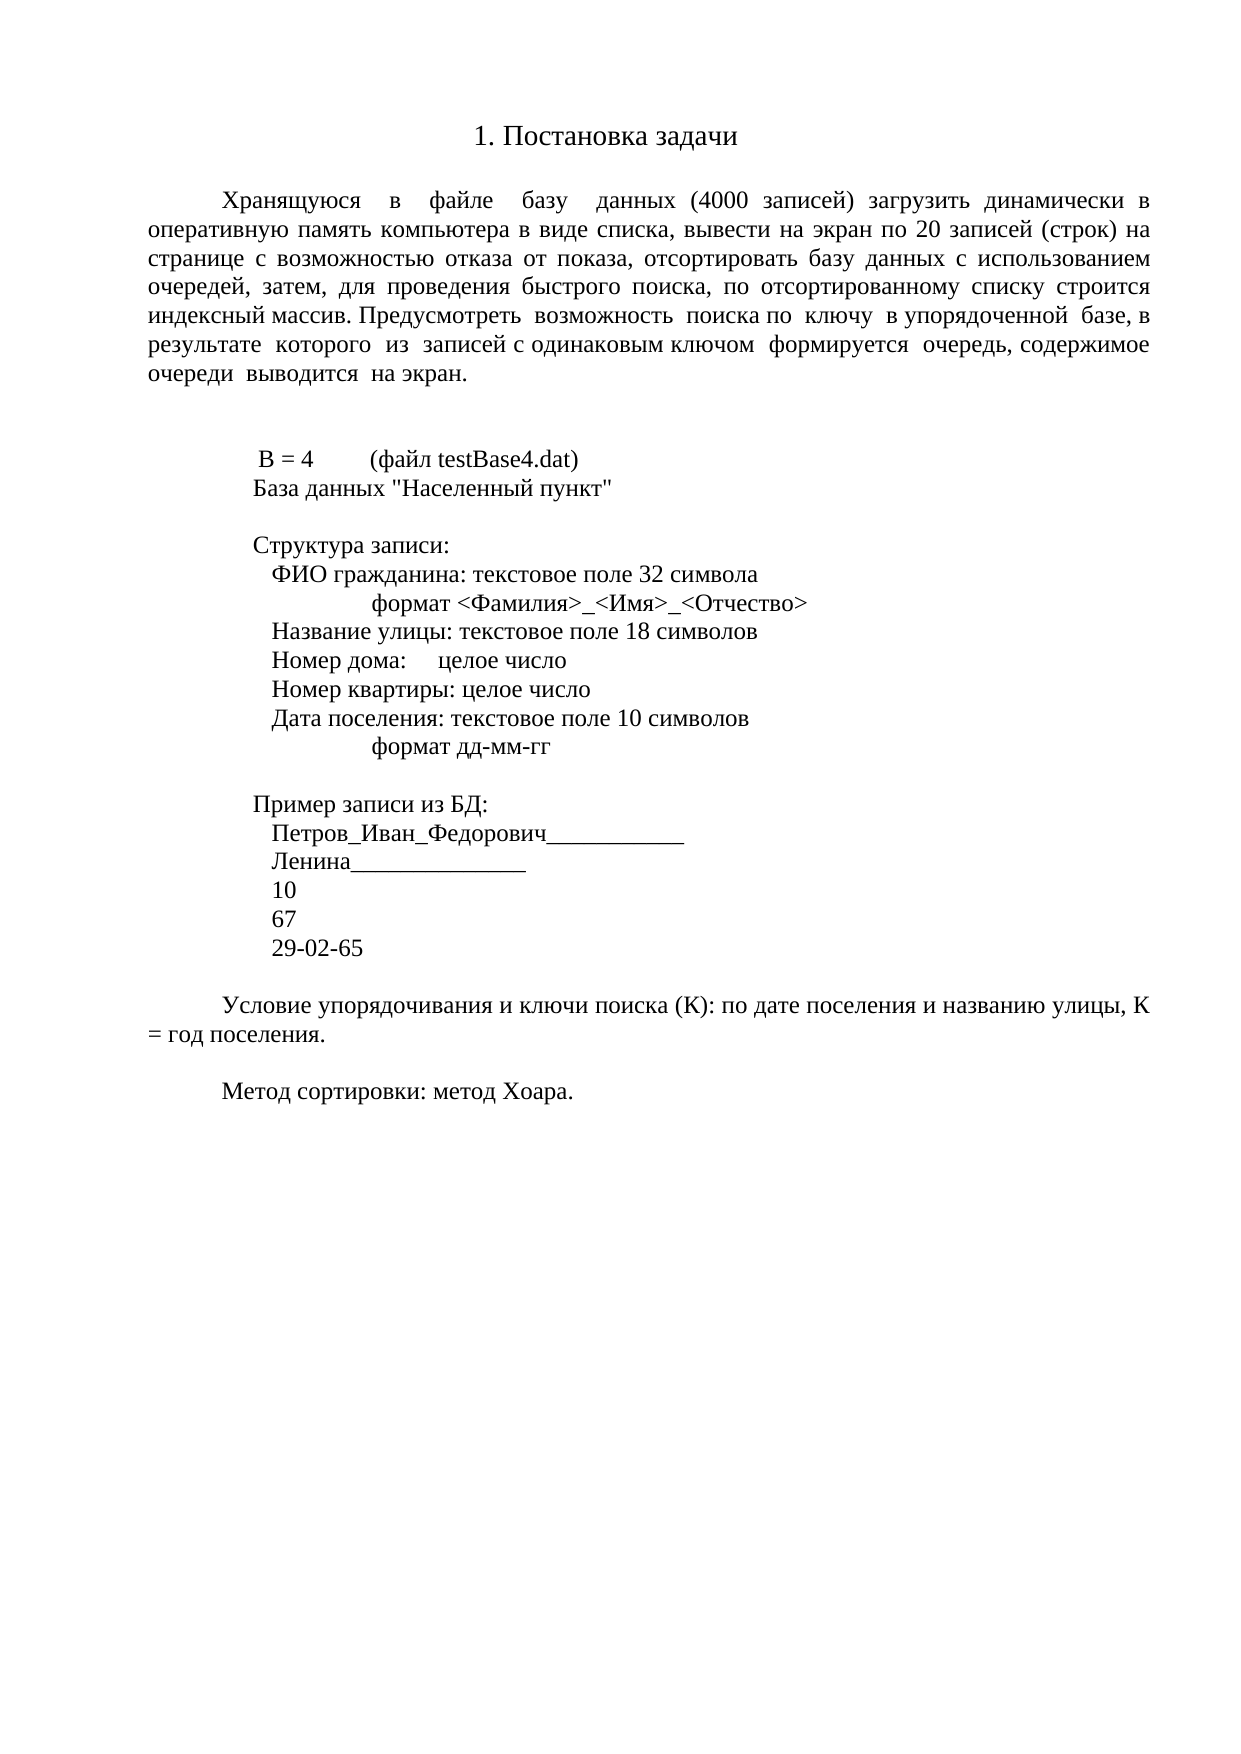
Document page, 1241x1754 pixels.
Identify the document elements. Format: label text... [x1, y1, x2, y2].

text фоpмат дд-мм-гг [148, 731, 1152, 760]
text ФИО гражданина: текстовое поле 32 символа [148, 559, 1152, 588]
text Хранящуюся в файле базу данных (4000 записей) загрузить динамически в оперативную память компьютера в виде списка, вывести на экран по 20 записей (строк) на странице с возможностью отказа от показа, отсортировать базу данных с использованием очередей, затем, для проведения быстрого поиска, по отсортированному списку строится индексный массив. Предусмотреть возможность поиска по ключу в упорядоченной базе, в результате которого из записей с одинаковым ключом формируется очередь, содержимое очереди выводится на экран. [148, 185, 1152, 386]
text Петpов_Иван_Федоpович___________ [148, 818, 1152, 846]
text Номер квартиры: целое число [148, 674, 1152, 703]
text Название улицы: текстовое поле 18 символов [148, 616, 1152, 645]
text B = 4 (файл testBase4.dat) [148, 444, 1152, 473]
text 10 [148, 875, 1152, 904]
text Условие упорядочивания и ключи поиска (К): по дате поселения и названию улицы, К = год поселения. [148, 990, 1152, 1048]
text Пpимеp записи из БД: [148, 789, 1152, 818]
text Номер дома: целое число [148, 645, 1152, 674]
text База данных "Населенный пункт" [148, 473, 1152, 501]
text 67 [148, 904, 1152, 933]
text 29-02-65 [148, 933, 1152, 961]
text Дата поселения: текстовое поле 10 символов [148, 703, 1152, 731]
text Ленина______________ [148, 846, 1152, 875]
text фоpмат <Фамилия>_<Имя>_<Отчество> [148, 588, 1152, 616]
text Стpуктуpа записи: [148, 530, 1152, 559]
text Метод сортировки: метод Хоара. [148, 1076, 1152, 1105]
list Постановка задачи [118, 118, 1093, 152]
